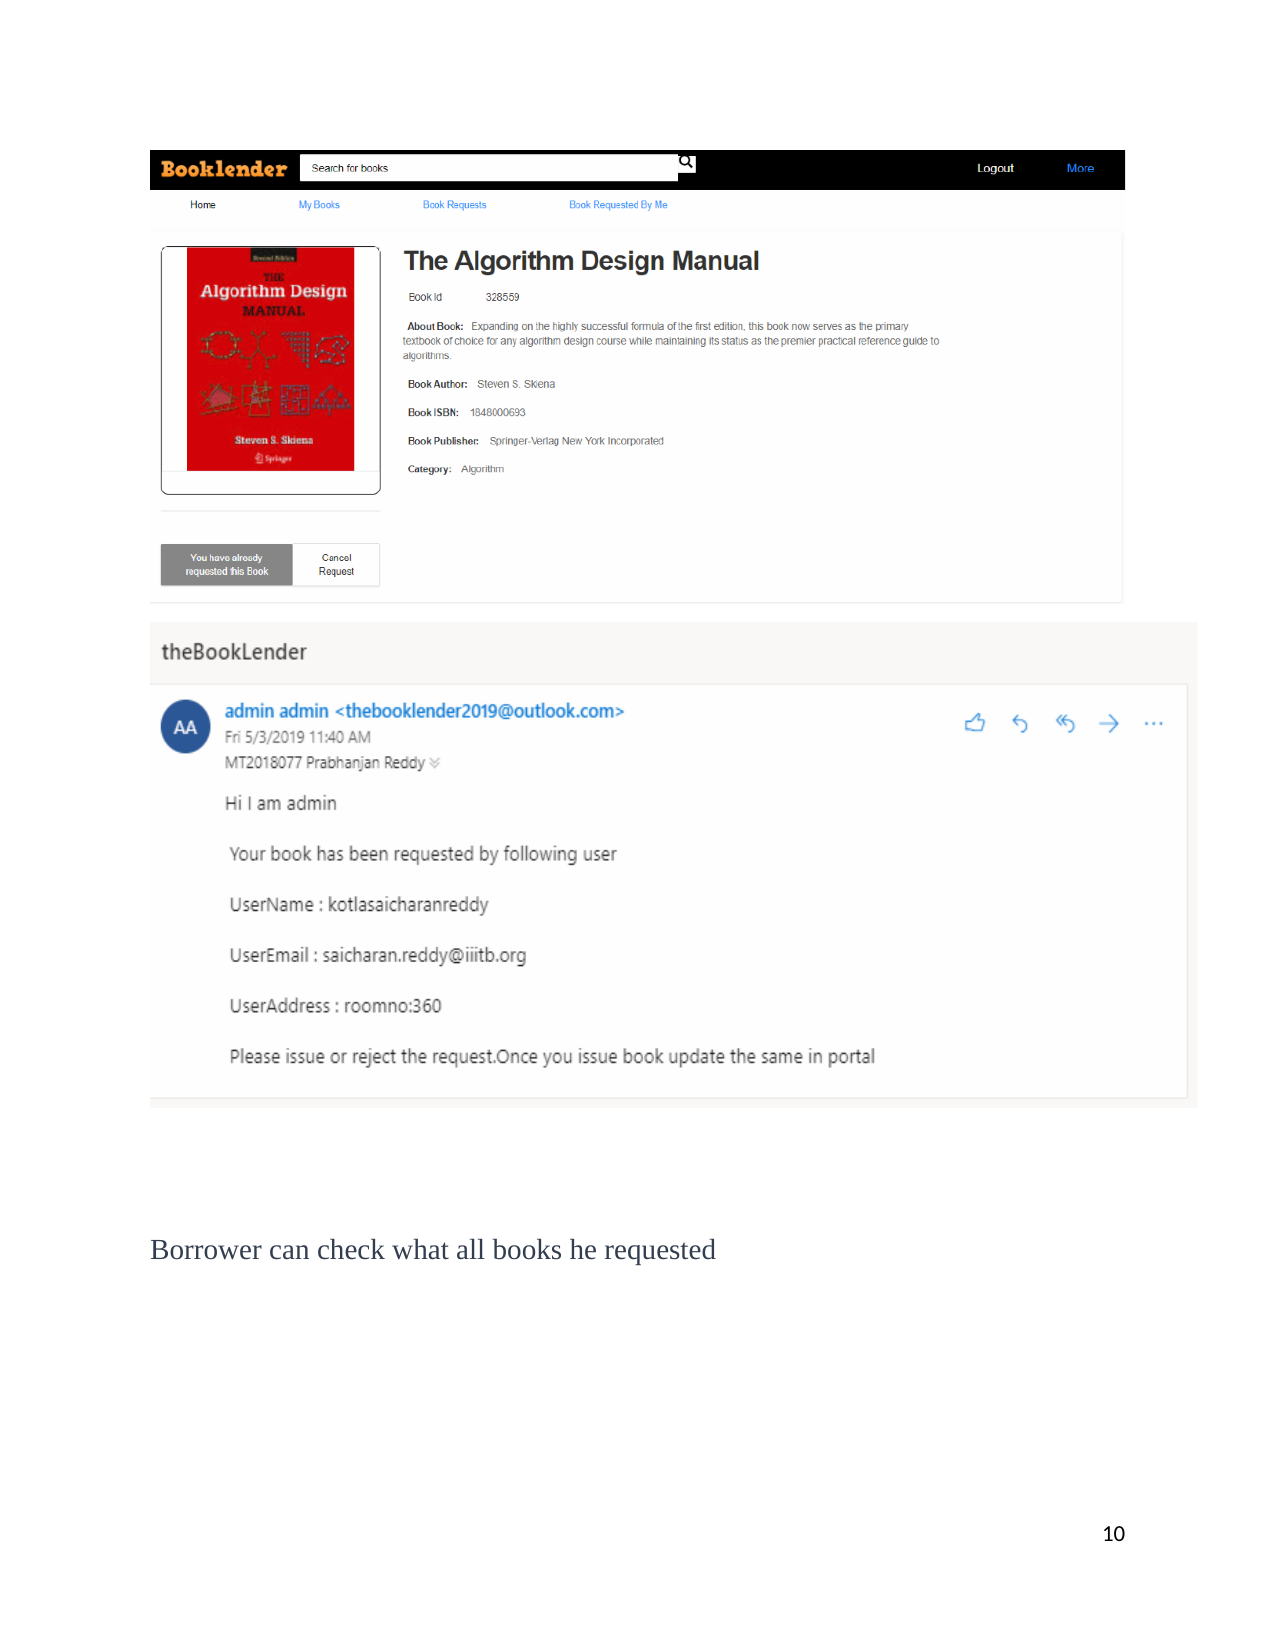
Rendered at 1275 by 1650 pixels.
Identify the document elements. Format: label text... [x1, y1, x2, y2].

picture [150, 150, 1125, 604]
picture [150, 622, 1198, 1108]
text Borrower can check what all books he requested [150, 1232, 1125, 1266]
